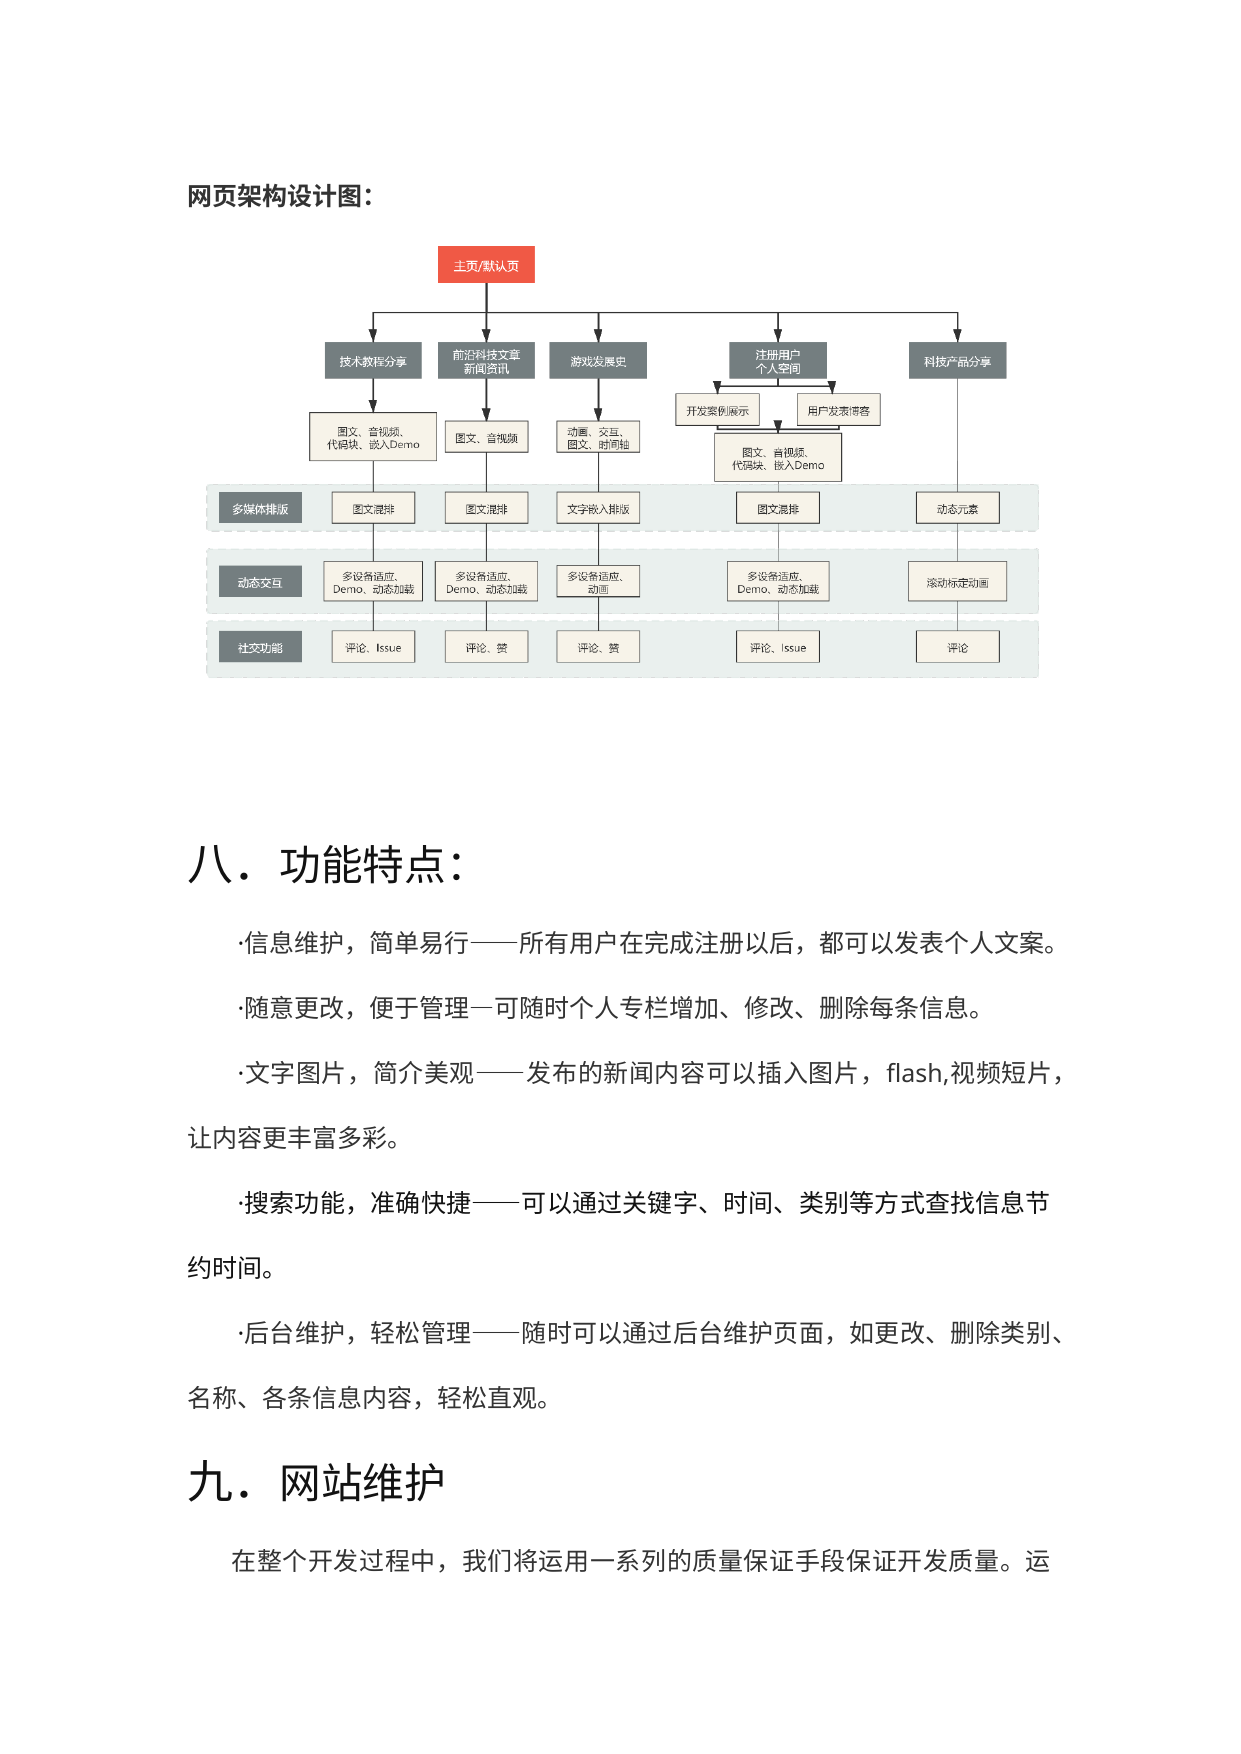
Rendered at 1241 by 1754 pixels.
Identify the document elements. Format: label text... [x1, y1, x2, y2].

text ·后台维护，轻松管理——随时可以通过后台维护页面，如更改、删除类别、名称、各条信息内容，轻松直观。 [187, 1299, 1053, 1429]
text ·文字图片，简介美观——发布的新闻内容可以插入图片，flash,视频短片，让内容更丰富多彩。 [187, 1039, 1053, 1169]
list 网站维护 [187, 1429, 1053, 1527]
text 网页架构设计图： [187, 162, 1053, 227]
list 功能特点： [187, 812, 1053, 909]
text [187, 1527, 1053, 1592]
text ·信息维护，简单易行——所有用户在完成注册以后，都可以发表个人文案。 [187, 909, 1053, 974]
text ·搜索功能，准确快捷——可以通过关键字、时间、类别等方式查找信息节约时间。 [187, 1169, 1053, 1299]
picture [187, 227, 1058, 697]
text ·随意更改，便于管理—可随时个人专栏增加、修改、删除每条信息。 [187, 974, 1053, 1039]
